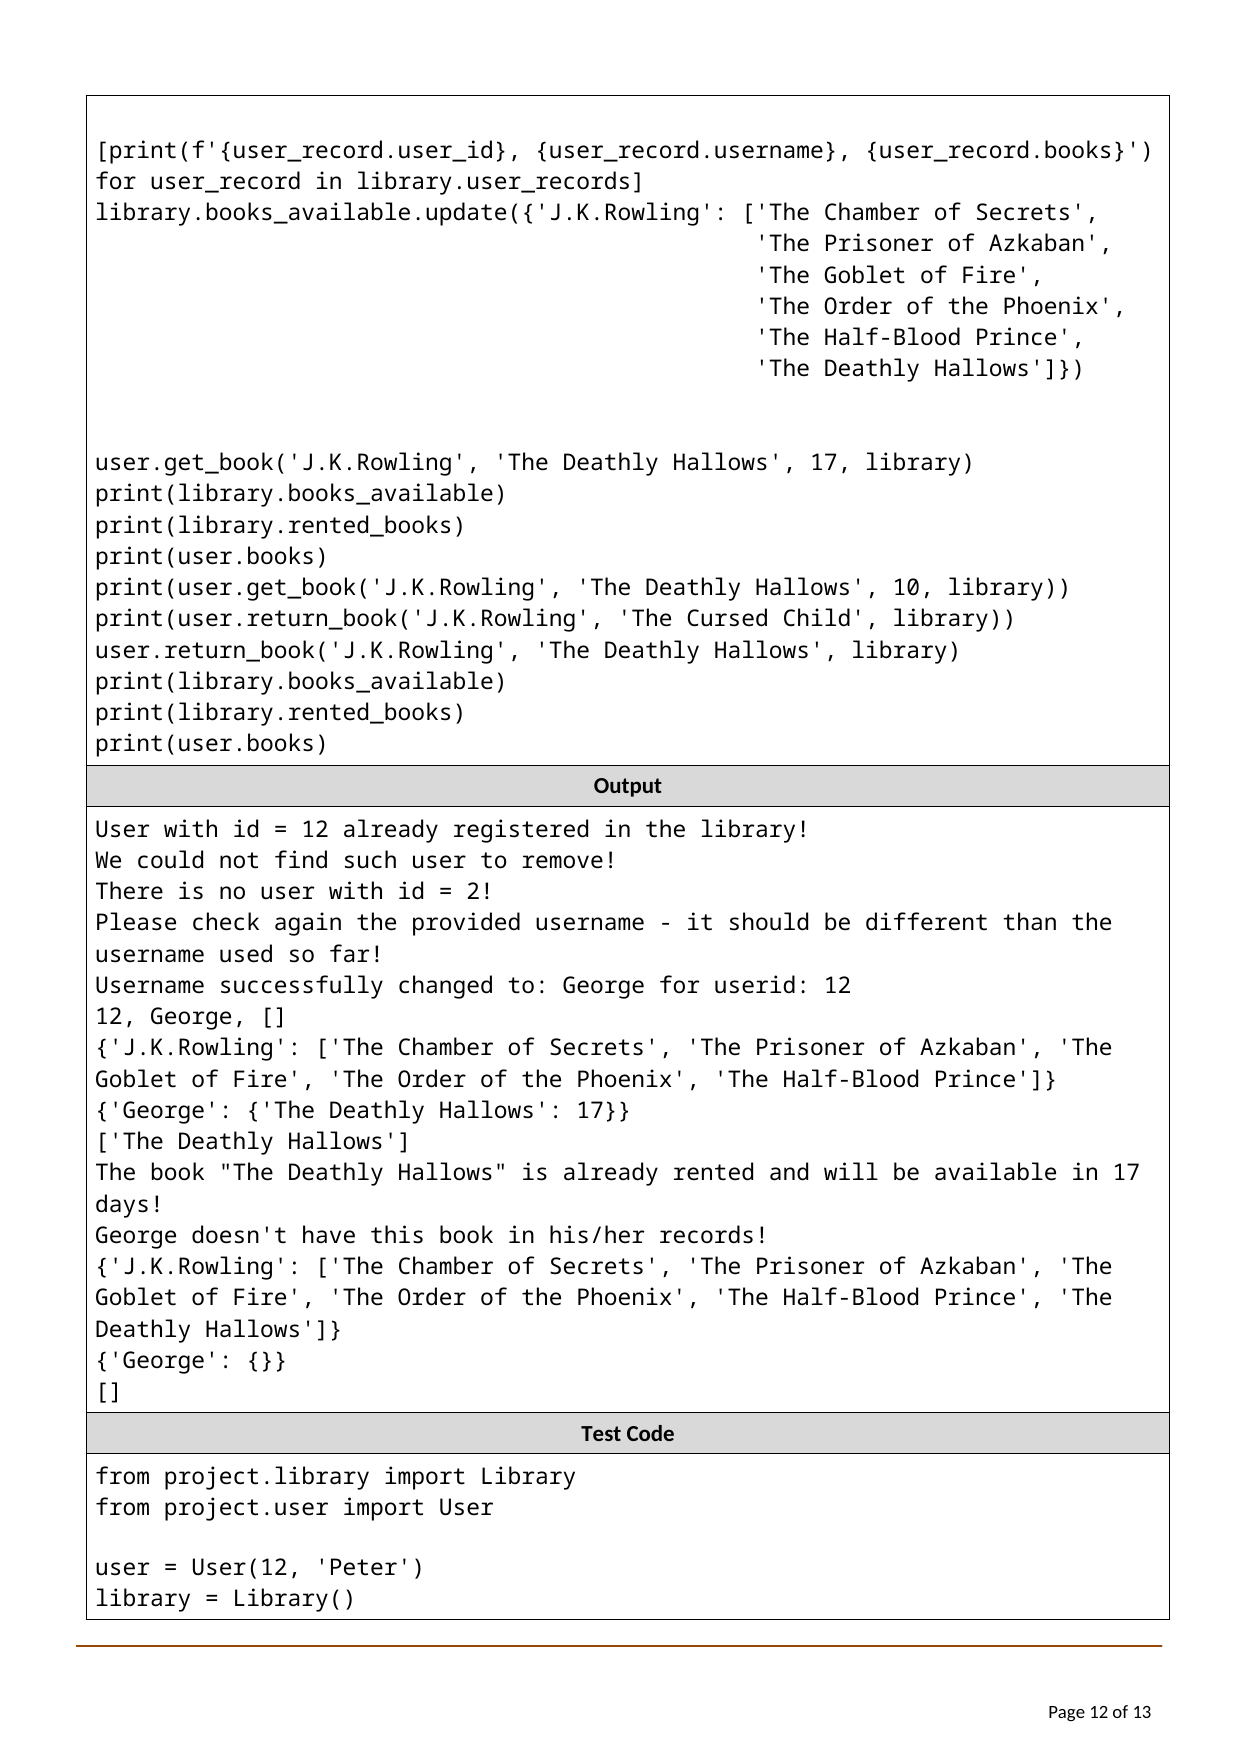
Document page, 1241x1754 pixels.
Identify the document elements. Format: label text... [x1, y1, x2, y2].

table_cell User with id = 12 already registered in the library! We could not find such user to remove! There is no user with id = 2! Please check again the provided username - it should be different than the username used so far! Username successfully changed to: George for userid: 12 12, George, [] {'J.K.Rowling': ['The Chamber of Secrets', 'The Prisoner of Azkaban', 'The Goblet of Fire', 'The Order of the Phoenix', 'The Half-Blood Prince']} {'George': {'The Deathly Hallows': 17}} ['The Deathly Hallows'] The book "The Deathly Hallows" is already rented and will be available in 17 days! George doesn't have this book in his/her records! {'J.K.Rowling': ['The Chamber of Secrets', 'The Prisoner of Azkaban', 'The Goblet of Fire', 'The Order of the Phoenix', 'The Half-Blood Prince', 'The Deathly Hallows']} {'George': {}} [] [87, 807, 1169, 1412]
table_cell Output [87, 766, 1169, 806]
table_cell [87, 96, 1169, 764]
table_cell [87, 1454, 1169, 1619]
table_cell Test Code [87, 1413, 1169, 1453]
